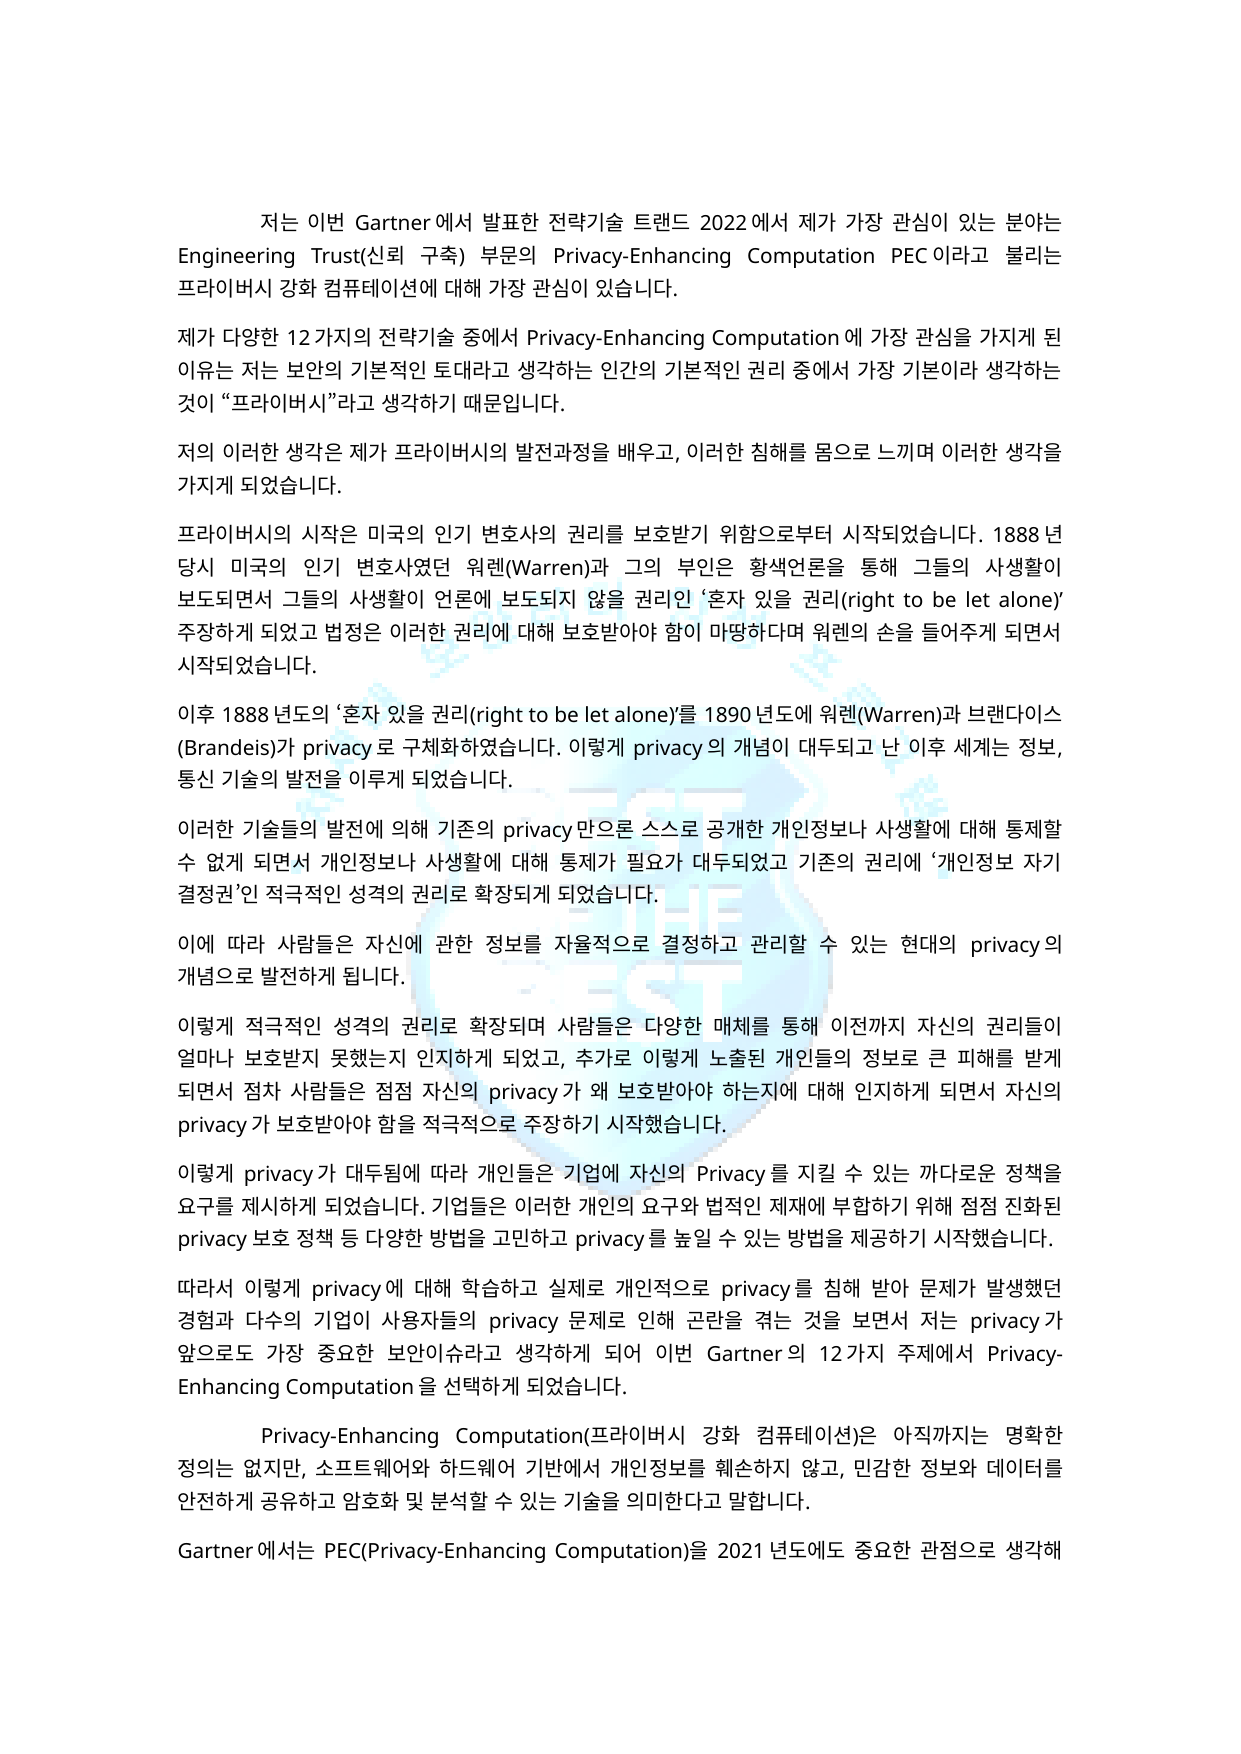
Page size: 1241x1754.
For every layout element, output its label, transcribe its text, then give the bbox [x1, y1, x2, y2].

text 이후 1888년도의 ‘혼자 있을 권리(right to be let alone)’를 1890년도에 워렌(Warren)과 브랜다이스(Brandeis)가 privacy로 구체화하였습니다. 이렇게 privacy의 개념이 대두되고 난 이후 세계는 정보, 통신 기술의 발전을 이루게 되었습니다. [177, 698, 1063, 794]
text 저의 이러한 생각은 제가 프라이버시의 발전과정을 배우고, 이러한 침해를 몸으로 느끼며 이러한 생각을 가지게 되었습니다. [177, 436, 1063, 499]
text 이렇게 적극적인 성격의 권리로 확장되며 사람들은 다양한 매체를 통해 이전까지 자신의 권리들이 얼마나 보호받지 못했는지 인지하게 되었고, 추가로 이렇게 노출된 개인들의 정보로 큰 피해를 받게 되면서 점차 사람들은 점점 자신의 privacy가 왜 보호받아야 하는지에 대해 인지하게 되면서 자신의 privacy가 보호받아야 함을 적극적으로 주장하기 시작했습니다. [177, 1010, 1063, 1138]
text 제가 다양한 12가지의 전략기술 중에서 Privacy-Enhancing Computation에 가장 관심을 가지게 된 이유는 저는 보안의 기본적인 토대라고 생각하는 인간의 기본적인 권리 중에서 가장 기본이라 생각하는 것이 “프라이버시”라고 생각하기 때문입니다. [177, 321, 1063, 417]
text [177, 1534, 1063, 1565]
text 이에 따라 사람들은 자신에 관한 정보를 자율적으로 결정하고 관리할 수 있는 현대의 privacy의 개념으로 발전하게 됩니다. [177, 928, 1063, 991]
text Privacy-Enhancing Computation(프라이버시 강화 컴퓨테이션)은 아직까지는 명확한 정의는 없지만, 소프트웨어와 하드웨어 기반에서 개인정보를 훼손하지 않고, 민감한 정보와 데이터를 안전하게 공유하고 암호화 및 분석할 수 있는 기술을 의미한다고 말합니다. [177, 1419, 1063, 1515]
text 따라서 이렇게 privacy에 대해 학습하고 실제로 개인적으로 privacy를 침해 받아 문제가 발생했던 경험과 다수의 기업이 사용자들의 privacy 문제로 인해 곤란을 겪는 것을 보면서 저는 privacy가 앞으로도 가장 중요한 보안이슈라고 생각하게 되어 이번 Gartner의 12가지 주제에서 Privacy-Enhancing Computation을 선택하게 되었습니다. [177, 1272, 1063, 1401]
text 프라이버시의 시작은 미국의 인기 변호사의 권리를 보호받기 위함으로부터 시작되었습니다. 1888년 당시 미국의 인기 변호사였던 워렌(Warren)과 그의 부인은 황색언론을 통해 그들의 사생활이 보도되면서 그들의 사생활이 언론에 보도되지 않을 권리인 ‘혼자 있을 권리(right to be let alone)’ 주장하게 되었고 법정은 이러한 권리에 대해 보호받아야 함이 마땅하다며 워렌의 손을 들어주게 되면서 시작되었습니다. [177, 518, 1063, 679]
text 이렇게 privacy가 대두됨에 따라 개인들은 기업에 자신의 Privacy를 지킬 수 있는 까다로운 정책을 요구를 제시하게 되었습니다. 기업들은 이러한 개인의 요구와 법적인 제재에 부합하기 위해 점점 진화된 privacy 보호 정책 등 다양한 방법을 고민하고 privacy를 높일 수 있는 방법을 제공하기 시작했습니다. [177, 1157, 1063, 1253]
text 이러한 기술들의 발전에 의해 기존의 privacy만으론 스스로 공개한 개인정보나 사생활에 대해 통제할 수 없게 되면서 개인정보나 사생활에 대해 통제가 필요가 대두되었고 기존의 권리에 ‘개인정보 자기 결정권’인 적극적인 성격의 권리로 확장되게 되었습니다. [177, 813, 1063, 909]
text 저는 이번 Gartner에서 발표한 전략기술 트랜드 2022에서 제가 가장 관심이 있는 분야는 Engineering Trust(신뢰 구축) 부문의 Privacy-Enhancing Computation PEC이라고 불리는 프라이버시 강화 컴퓨테이션에 대해 가장 관심이 있습니다. [177, 207, 1063, 302]
